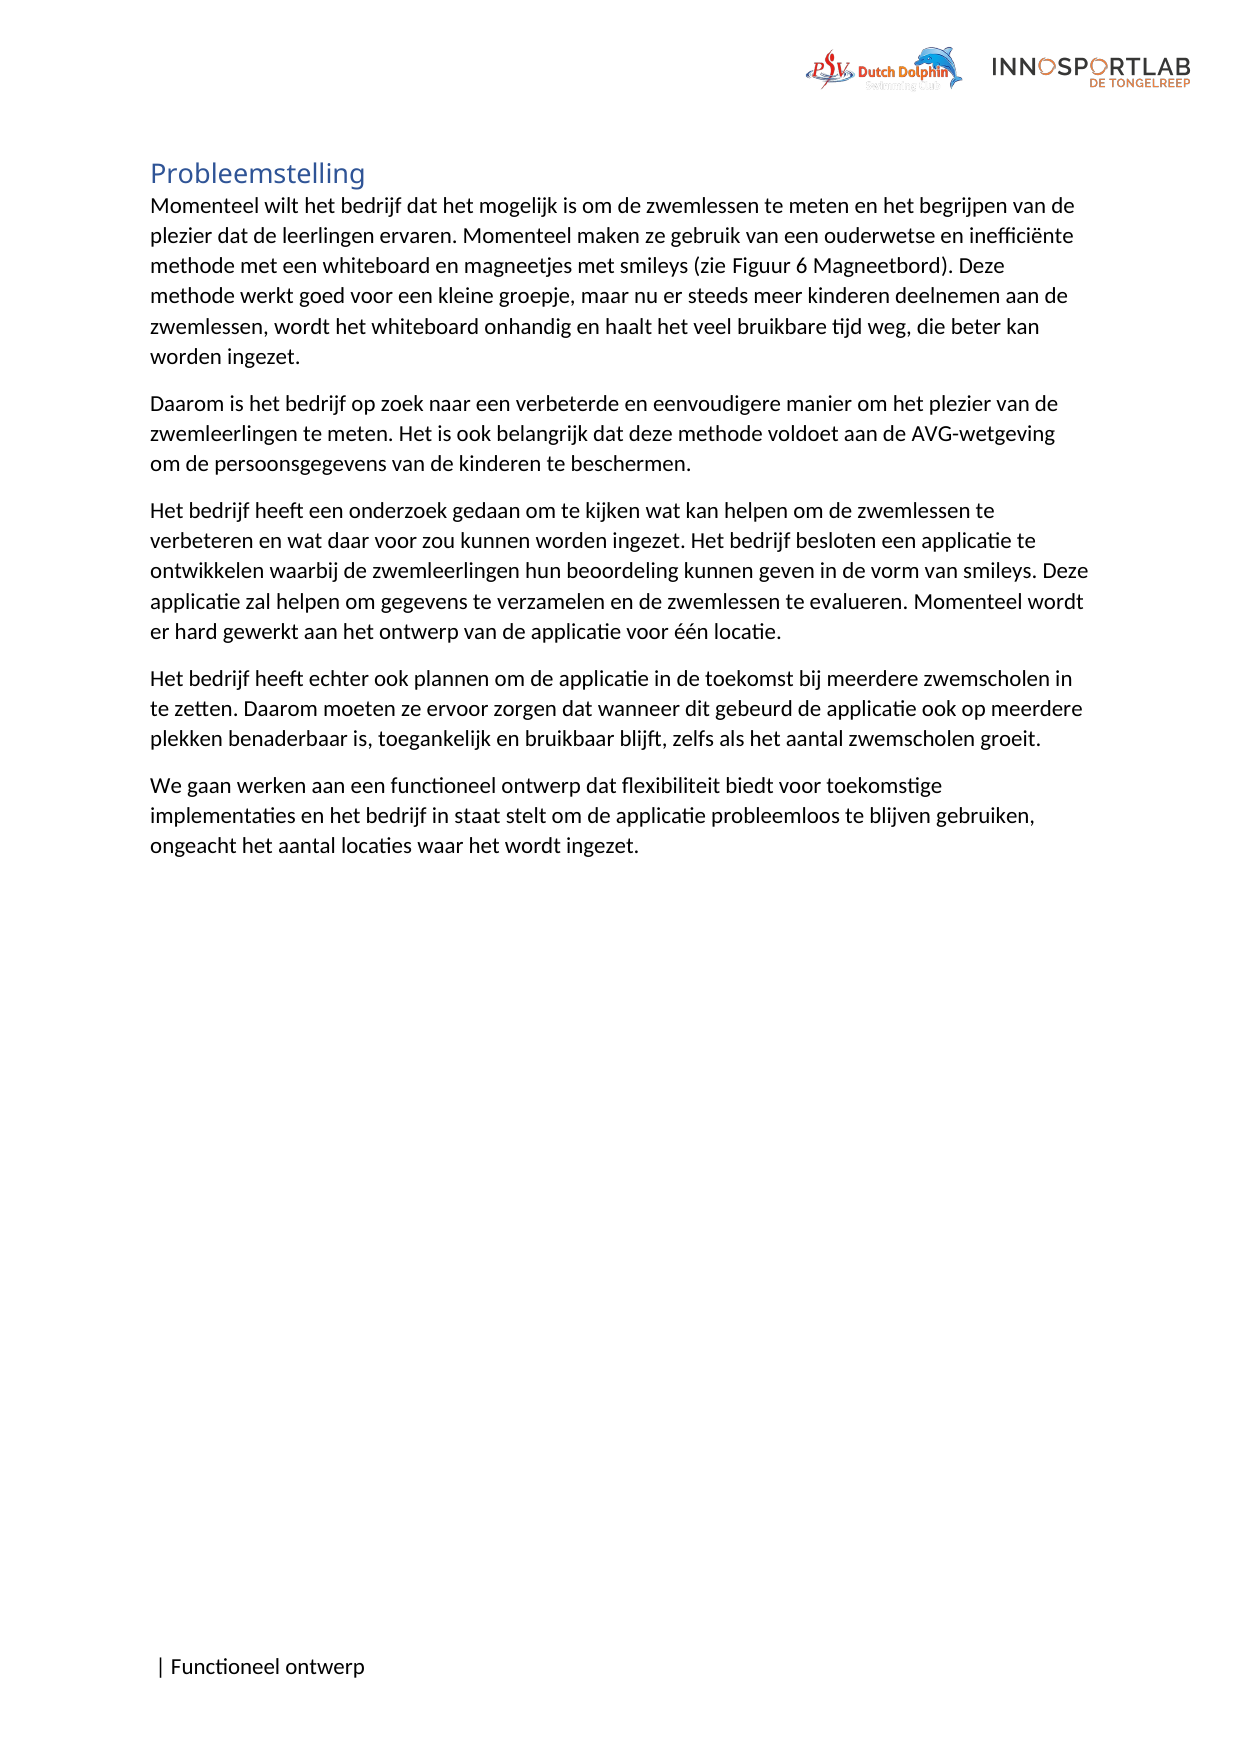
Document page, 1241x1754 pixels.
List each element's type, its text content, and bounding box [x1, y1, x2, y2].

text Het bedrijf heeft een onderzoek gedaan om te kijken wat kan helpen om de zwemlessen te verbeteren en wat daar voor zou kunnen worden ingezet. Het bedrijf besloten een applicatie te ontwikkelen waarbij de zwemleerlingen hun beoordeling kunnen geven in de vorm van smileys. Deze applicatie zal helpen om gegevens te verzamelen en de zwemlessen te evalueren. Momenteel wordt er hard gewerkt aan het ontwerp van de applicatie voor één locatie. [150, 496, 1090, 645]
picture [802, 42, 968, 97]
text Daarom is het bedrijf op zoek naar een verbeterde en eenvoudigere manier om het plezier van de zwemleerlingen te meten. Het is ook belangrijk dat deze methode voldoet aan de AVG-wetgeving om de persoonsgegevens van de kinderen te beschermen. [150, 389, 1090, 477]
text We gaan werken aan een functioneel ontwerp dat flexibiliteit biedt voor toekomstige implementaties en het bedrijf in staat stelt om de applicatie probleemloos te blijven gebruiken, ongeacht het aantal locaties waar het wordt ingezet. [150, 771, 1090, 860]
text Het bedrijf heeft echter ook plannen om de applicatie in de toekomst bij meerdere zwemscholen in te zetten. Daarom moeten ze ervoor zorgen dat wanneer dit gebeurd de applicatie ook op meerdere plekken benaderbaar is, toegankelijk en bruikbaar blijft, zelfs als het aantal zwemscholen groeit. [150, 664, 1090, 752]
subtitle Probleemstelling [150, 154, 1090, 191]
picture [991, 53, 1193, 91]
